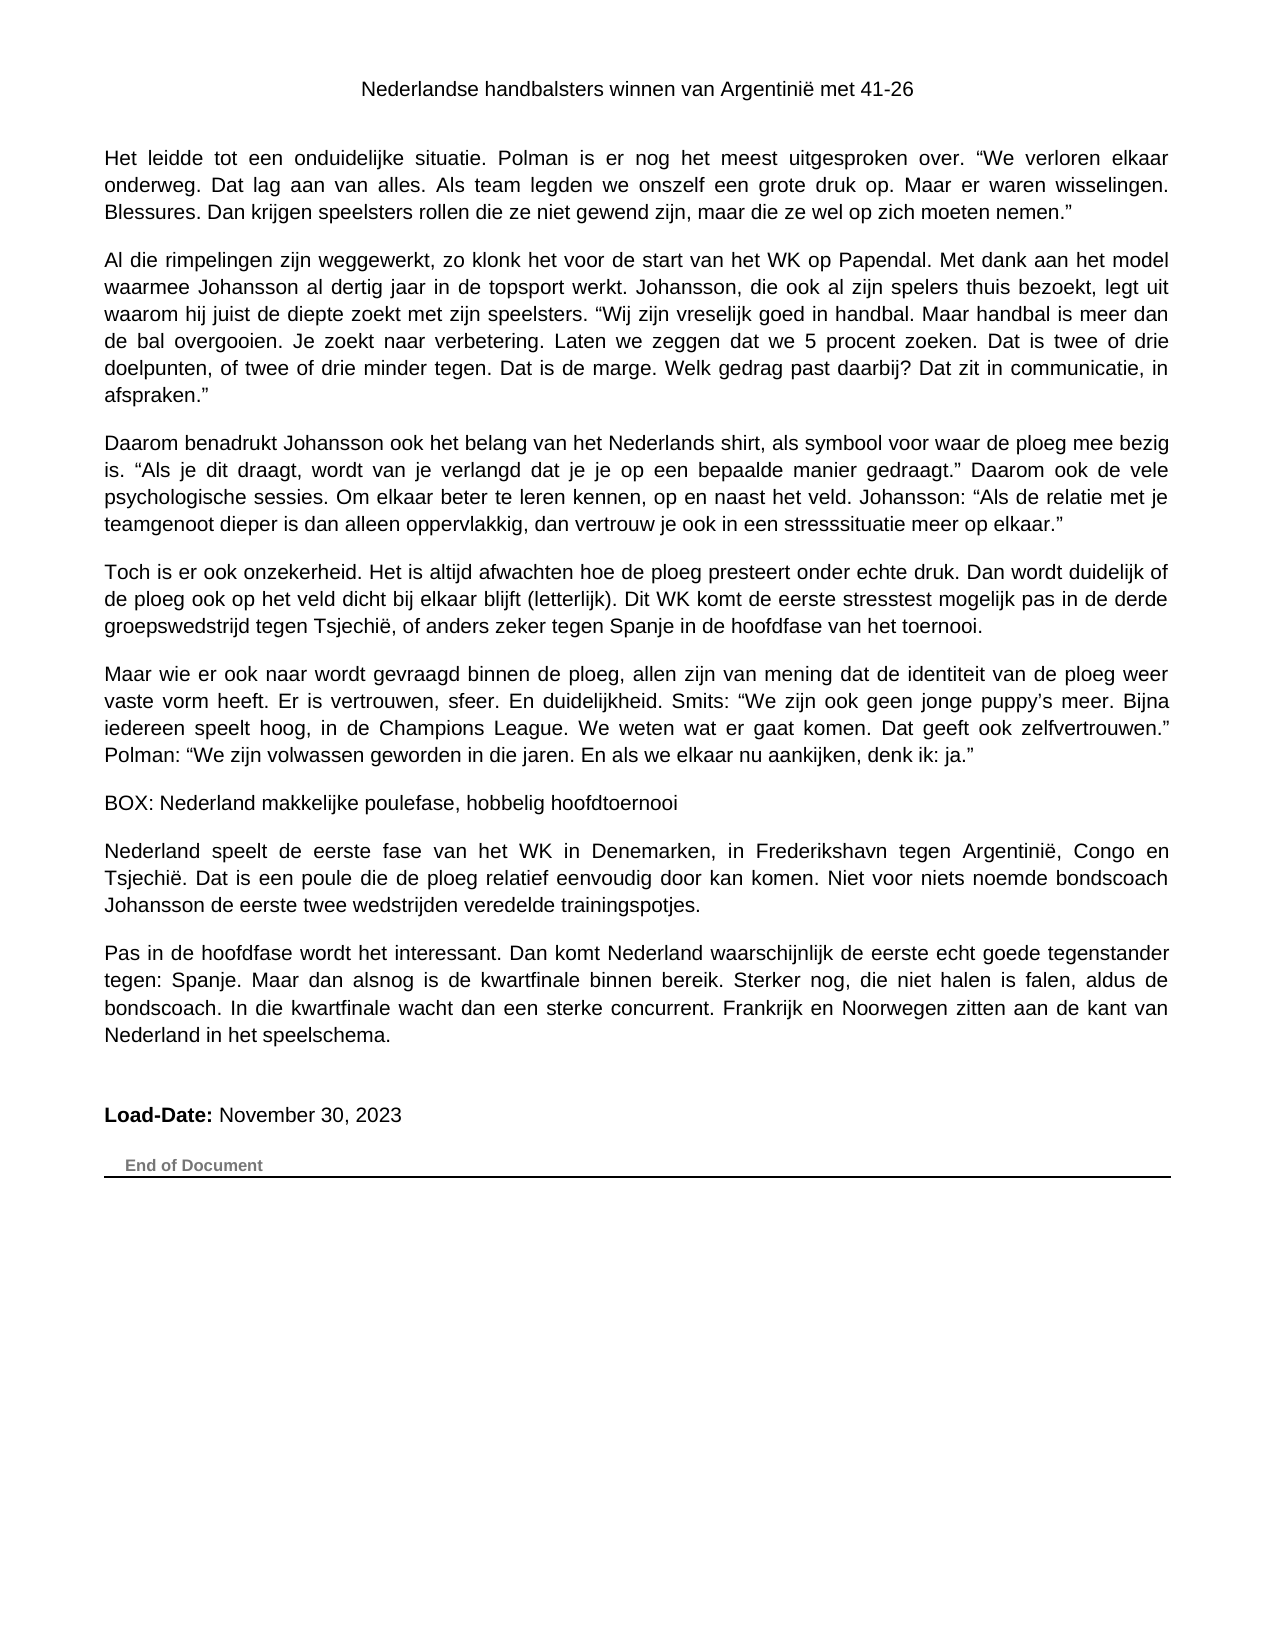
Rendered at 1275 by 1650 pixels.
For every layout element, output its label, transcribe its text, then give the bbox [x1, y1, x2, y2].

text Al die rimpelingen zijn weggewerkt, zo klonk het voor de start van het WK op Papendal. Met dank aan het model waarmee Johansson al dertig jaar in de topsport werkt. Johansson, die ook al zijn spelers thuis bezoekt, legt uit waarom hij juist de diepte zoekt met zijn speelsters. “Wij zijn vreselijk goed in handbal. Maar handbal is meer dan de bal overgooien. Je zoekt naar verbetering. Laten we zeggen dat we 5 procent zoeken. Dat is twee of drie doelpunten, of twee of drie minder tegen. Dat is de marge. Welk gedrag past daarbij? Dat zit in communicatie, in afspraken.” [104, 244, 1171, 407]
text BOX: Nederland makkelijke poulefase, hobbelig hoofdtoernooi [104, 788, 1171, 815]
text End of Document [125, 1156, 1171, 1175]
text Load-Date: November 30, 2023 [104, 1071, 1171, 1127]
text Daarom benadrukt Johansson ook het belang van het Nederlands shirt, als symbool voor waar de ploeg mee bezig is. “Als je dit draagt, wordt van je verlangd dat je je op een bepaalde manier gedraagt.” Daarom ook de vele psychologische sessies. Om elkaar beter te leren kennen, op en naast het veld. Johansson: “Als de relatie met je teamgenoot dieper is dan alleen oppervlakkig, dan vertrouw je ook in een stresssituatie meer op elkaar.” [104, 428, 1171, 536]
text Maar wie er ook naar wordt gevraagd binnen de ploeg, allen zijn van mening dat de identiteit van de ploeg weer vaste vorm heeft. Er is vertrouwen, sfeer. En duidelijkheid. Smits: “We zijn ook geen jonge puppy’s meer. Bijna iedereen speelt hoog, in de Champions League. We weten wat er gaat komen. Dat geeft ook zelfvertrouwen.” Polman: “We zijn volwassen geworden in die jaren. En als we elkaar nu aankijken, denk ik: ja.” [104, 659, 1171, 767]
text Nederland speelt de eerste fase van het WK in Denemarken, in Frederikshavn tegen Argentinië, Congo en Tsjechië. Dat is een poule die de ploeg relatief eenvoudig door kan komen. Niet voor niets noemde bondscoach Johansson de eerste twee wedstrijden veredelde trainingspotjes. [104, 836, 1171, 917]
text Toch is er ook onzekerheid. Het is altijd afwachten hoe de ploeg presteert onder echte druk. Dan wordt duidelijk of de ploeg ook op het veld dicht bij elkaar blijft (letterlijk). Dit WK komt de eerste stresstest mogelijk pas in de derde groepswedstrijd tegen Tsjechië, of anders zeker tegen Spanje in de hoofdfase van het toernooi. [104, 557, 1171, 638]
text Het leidde tot een onduidelijke situatie. Polman is er nog het meest uitgesproken over. “We verloren elkaar onderweg. Dat lag aan van alles. Als team legden we onszelf een grote druk op. Maar er waren wisselingen. Blessures. Dan krijgen speelsters rollen die ze niet gewend zijn, maar die ze wel op zich moeten nemen.” [104, 142, 1171, 223]
text Pas in de hoofdfase wordt het interessant. Dan komt Nederland waarschijnlijk de eerste echt goede tegenstander tegen: Spanje. Maar dan alsnog is de kwartfinale binnen bereik. Sterker nog, die niet halen is falen, aldus de bondscoach. In die kwartfinale wacht dan een sterke concurrent. Frankrijk en Noorwegen zitten aan de kant van Nederland in het speelschema. [104, 938, 1171, 1046]
